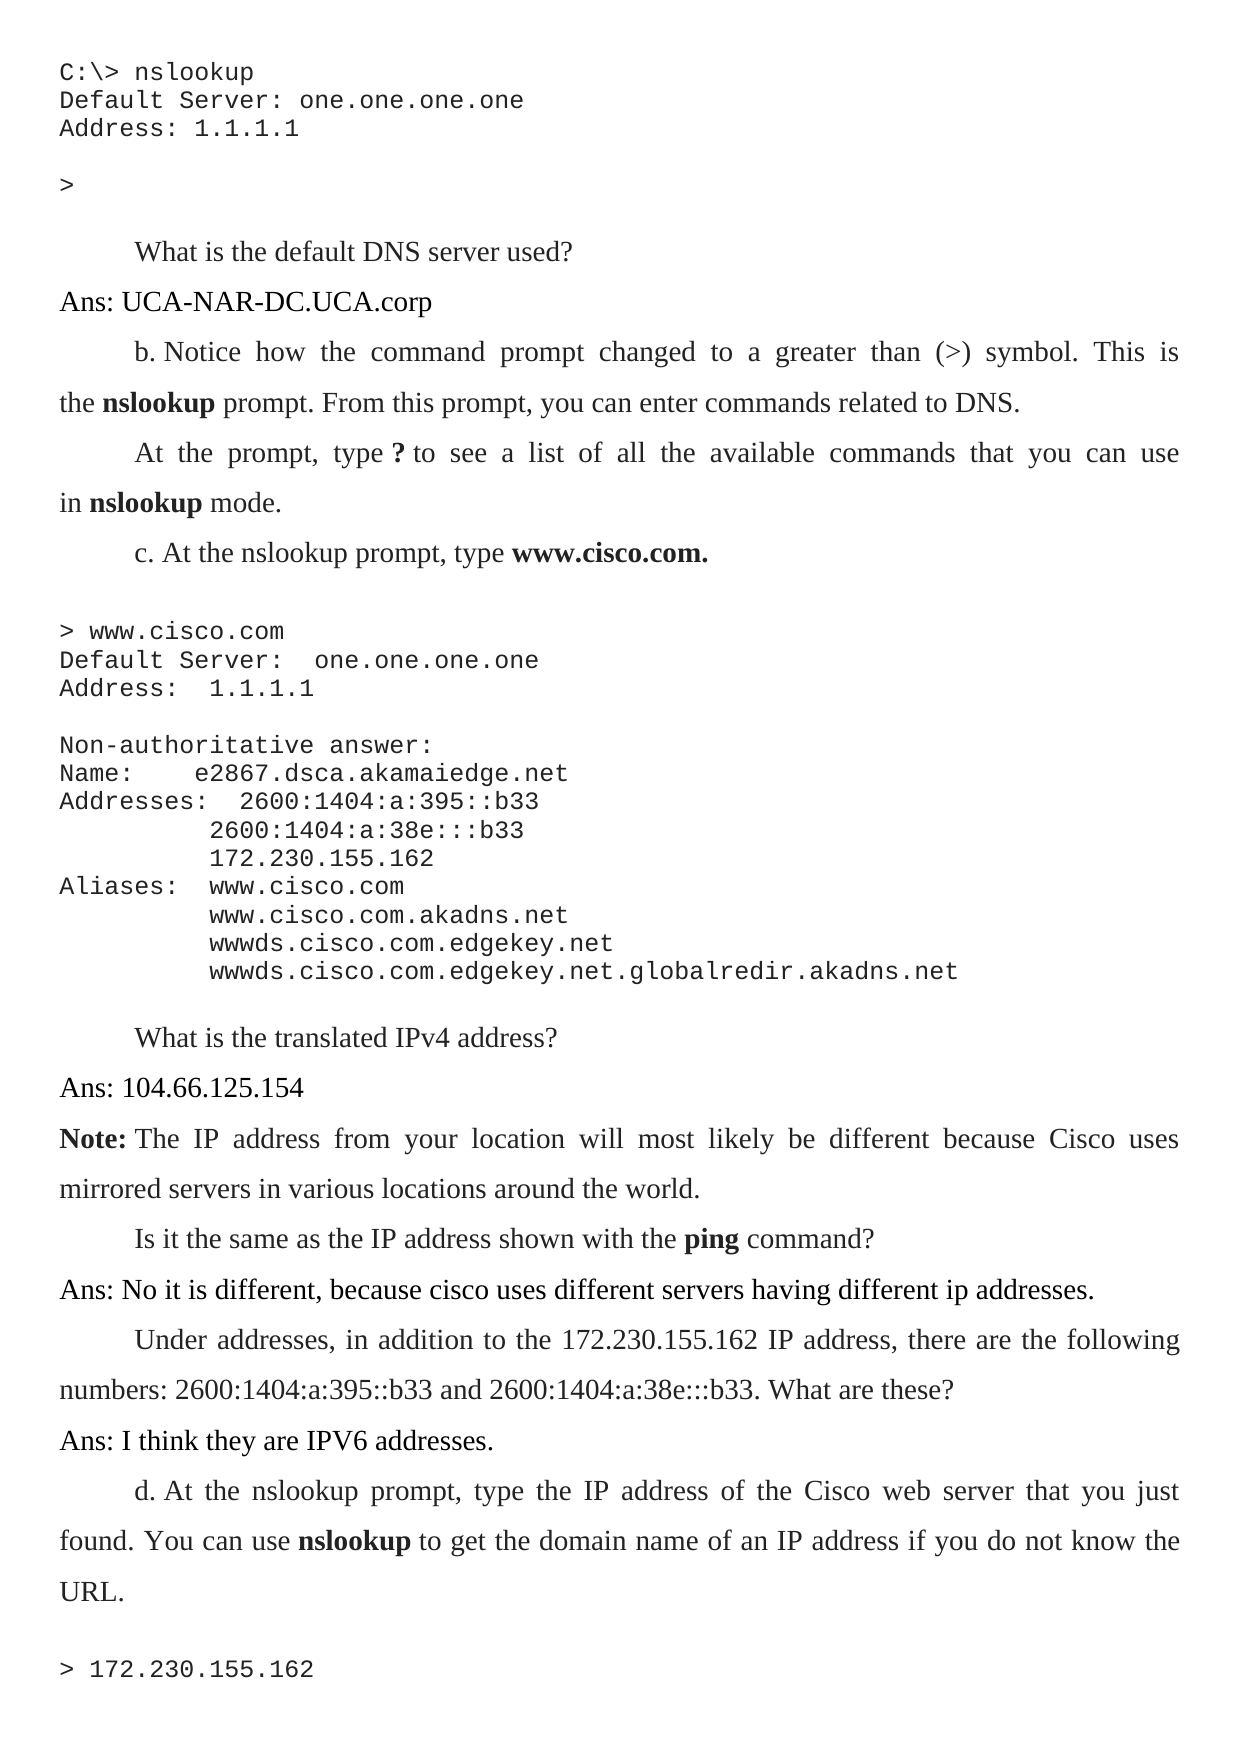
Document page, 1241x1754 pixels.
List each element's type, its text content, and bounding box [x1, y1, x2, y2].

text > www.cisco.com [59, 619, 1181, 647]
text Under addresses, in addition to the 172.230.155.162 IP address, there are the following numbers: 2600:1404:a:395::b33 and 2600:1404:a:38e:::b33. What are these? [59, 1322, 1181, 1406]
text Ans: UCA-NAR-DC.UCA.corp [59, 284, 1181, 318]
text At the prompt, type ? to see a list of all the available commands that you can use in nslookup mode. [59, 435, 1181, 519]
text Addresses: 2600:1404:a:395::b33 [59, 789, 1181, 817]
text 172.230.155.162 [59, 846, 1181, 874]
text Name: e2867.dsca.akamaiedge.net [59, 761, 1181, 789]
text 2600:1404:a:38e:::b33 [59, 817, 1181, 846]
text > 172.230.155.162 [59, 1657, 1181, 1685]
text Address: 1.1.1.1 [59, 116, 1181, 144]
text Is it the same as the IP address shown with the ping command? [59, 1222, 1181, 1255]
text d. At the nslookup prompt, type the IP address of the Cisco web server that you just found. You can use nslookup to get the domain name of an IP address if you do not know the URL. [59, 1473, 1181, 1607]
text Ans: I think they are IPV6 addresses. [59, 1423, 1181, 1456]
text www.cisco.com.akadns.net [59, 902, 1181, 931]
text Ans: No it is different, because cisco uses different servers having different ip addresses. [59, 1272, 1181, 1305]
text Address: 1.1.1.1 [59, 676, 1181, 704]
text Note: The IP address from your location will most likely be different because Cisco uses mirrored servers in various locations around the world. [59, 1121, 1181, 1205]
text Aliases: www.cisco.com [59, 874, 1181, 902]
text c. At the nslookup prompt, type www.cisco.com. [59, 536, 1181, 569]
text Default Server: one.one.one.one [59, 647, 1181, 676]
text What is the translated IPv4 address? [59, 1020, 1181, 1054]
text wwwds.cisco.com.edgekey.net.globalredir.akadns.net [59, 959, 1181, 987]
text Non-authoritative answer: [59, 732, 1181, 761]
text b. Notice how the command prompt changed to a greater than (>) symbol. This is the nslookup prompt. From this prompt, you can enter commands related to DNS. [59, 334, 1181, 418]
text What is the default DNS server used? [59, 234, 1181, 267]
text Default Server: one.one.one.one [59, 87, 1181, 116]
text > [59, 172, 1181, 201]
text C:\> nslookup [59, 59, 1181, 87]
text wwwds.cisco.com.edgekey.net [59, 931, 1181, 959]
text Ans: 104.66.125.154 [59, 1071, 1181, 1104]
